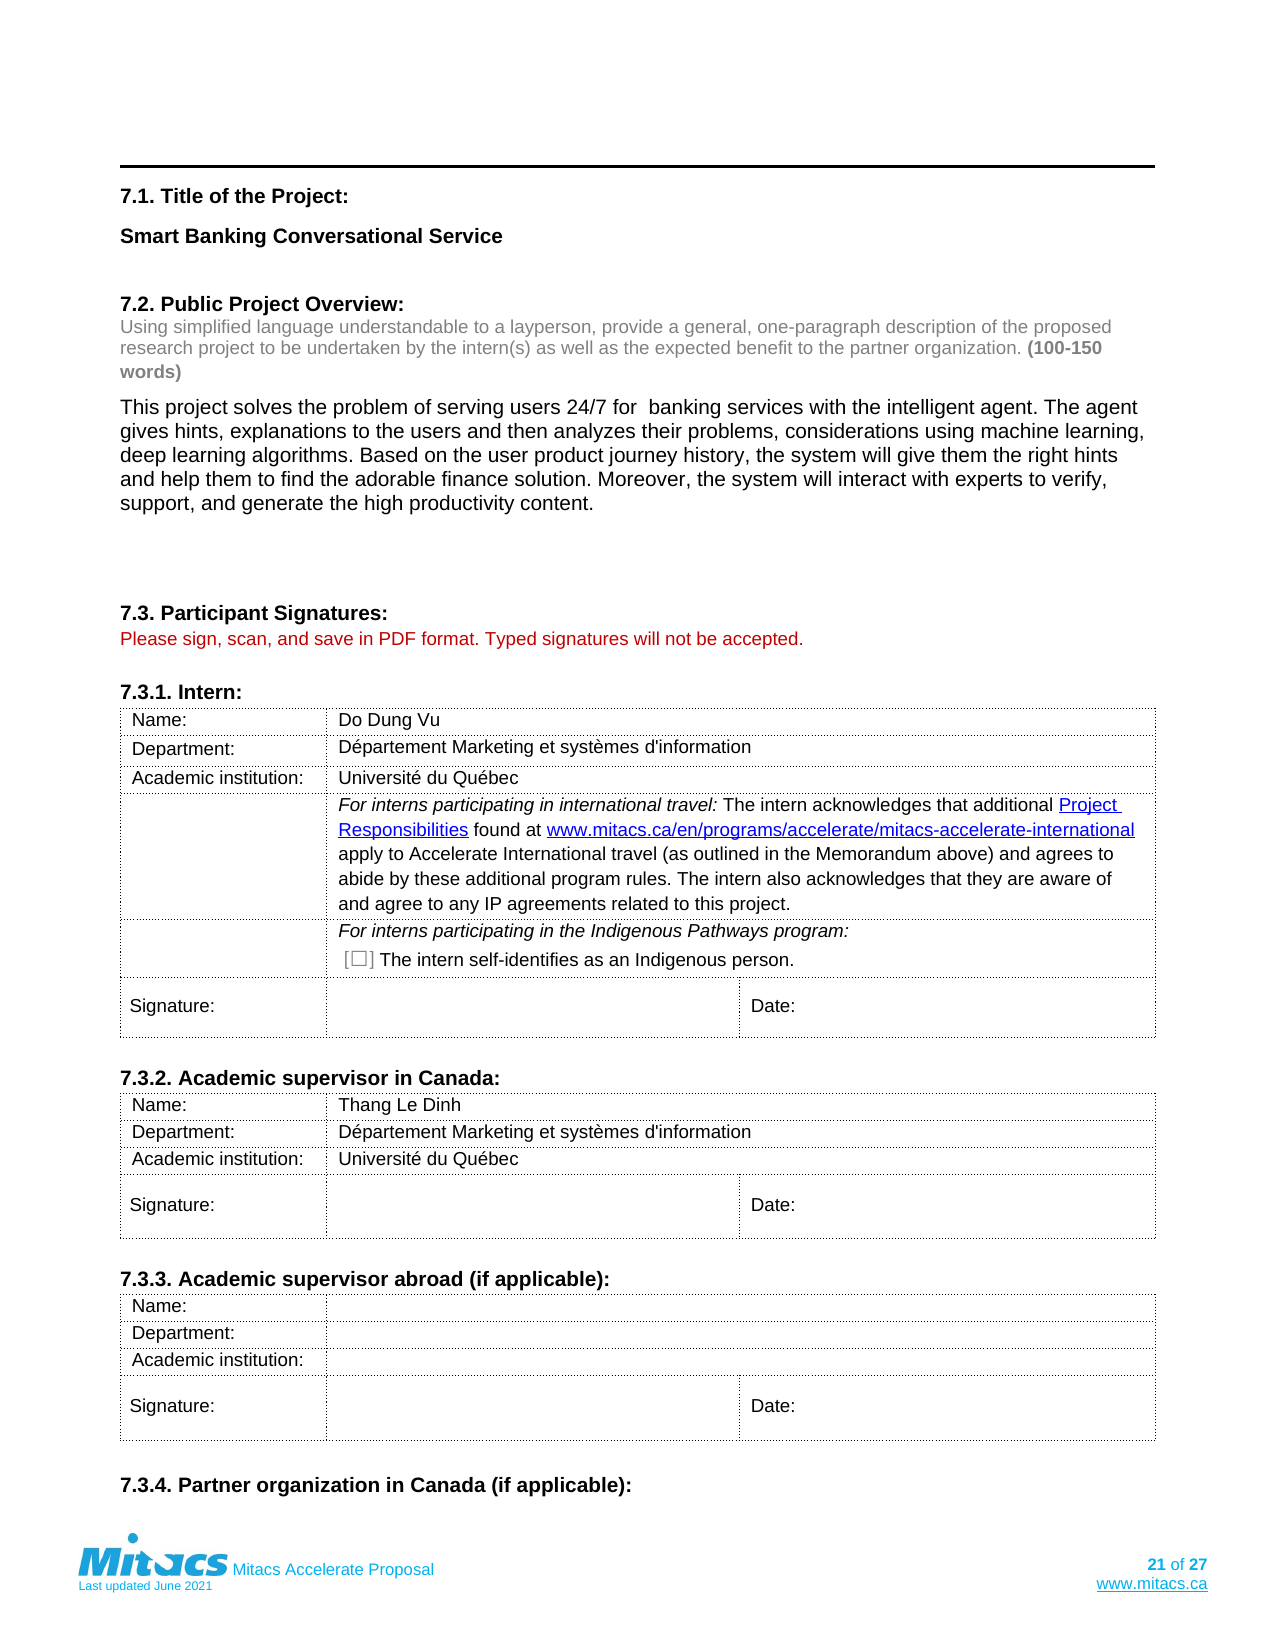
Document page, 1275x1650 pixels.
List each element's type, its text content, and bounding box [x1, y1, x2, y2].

subtitle 7.3. Participant Signatures: [120, 600, 1155, 624]
picture [113, 1583, 118, 1593]
text Smart Banking Conversational Service [120, 224, 1155, 248]
table_cell Signature: [120, 1375, 327, 1439]
table_cell Department: [120, 1321, 327, 1348]
text 7.3.2. Academic supervisor in Canada: [120, 1065, 1155, 1089]
table_cell [327, 1321, 1156, 1348]
table_cell Date: [739, 1174, 1156, 1238]
table_header Name: [120, 1093, 327, 1120]
table_cell Département Marketing et systèmes d'information [327, 735, 1156, 766]
table_cell Université du Québec [327, 1147, 1156, 1173]
text 7.3.4. Partner organization in Canada (if applicable): [120, 1473, 1155, 1497]
table_cell Signature: [120, 1174, 327, 1238]
text 7.3.1. Intern: [120, 680, 1155, 704]
table_cell Signature: [120, 977, 327, 1037]
subtitle Please sign, scan, and save in PDF format. Typed signatures will not be accepted. [120, 628, 1155, 649]
picture [78, 1533, 228, 1576]
table_cell Academic institution: [120, 766, 327, 792]
table_cell For interns participating in the Indigenous Pathways program: [] The intern self-identifies as an Indigenous person. [327, 919, 1156, 977]
table_cell Academic institution: [120, 1348, 327, 1375]
table_cell Department: [120, 1120, 327, 1147]
table_cell [327, 1375, 739, 1439]
table_cell Date: [739, 977, 1156, 1037]
picture [144, 1581, 149, 1590]
table_header Name: [120, 708, 327, 734]
table_cell For interns participating in international travel: The intern acknowledges that additional Project Responsibilities found at www.mitacs.ca/en/programs/accelerate/mitacs-accelerate-international apply to Accelerate International travel (as outlined in the Memorandum above) and agrees to abide by these additional program rules. The intern also acknowledges that they are aware of and agree to any IP agreements related to this project. [327, 793, 1156, 918]
table_cell [327, 1348, 1156, 1375]
text This project solves the problem of serving users 24/7 for banking services with the intelligent agent. The agent gives hints, explanations to the users and then analyzes their problems, considerations using machine learning, deep learning algorithms. Based on the user product journey history, the system will give them the right hints and help them to find the adorable finance solution. Moreover, the system will interact with experts to verify, support, and generate the high productivity content. [120, 395, 1155, 515]
table_cell Université du Québec [327, 766, 1156, 792]
text 7.1. Title of the Project: [120, 184, 1155, 208]
text Using simplified language understandable to a layperson, provide a general, one-paragraph description of the proposed research project to be undertaken by the intern(s) as well as the expected benefit to the partner organization. (100-150 words) [120, 316, 1155, 383]
table_cell [327, 977, 739, 1037]
table_cell Academic institution: [120, 1147, 327, 1173]
table_cell Département Marketing et systèmes d'information [327, 1120, 1156, 1147]
table_cell Date: [739, 1375, 1156, 1439]
table_cell [327, 1174, 739, 1238]
table_cell [120, 793, 327, 918]
table_header Thang Le Dinh [327, 1093, 1156, 1120]
table_header Do Dung Vu [327, 708, 1156, 734]
table_cell [120, 919, 327, 977]
table_header [327, 1294, 1156, 1321]
table_header Name: [120, 1294, 327, 1321]
table_cell Department: [120, 735, 327, 766]
text 7.3.3. Academic supervisor abroad (if applicable): [120, 1267, 1155, 1291]
text 7.2. Public Project Overview: [120, 292, 1155, 316]
